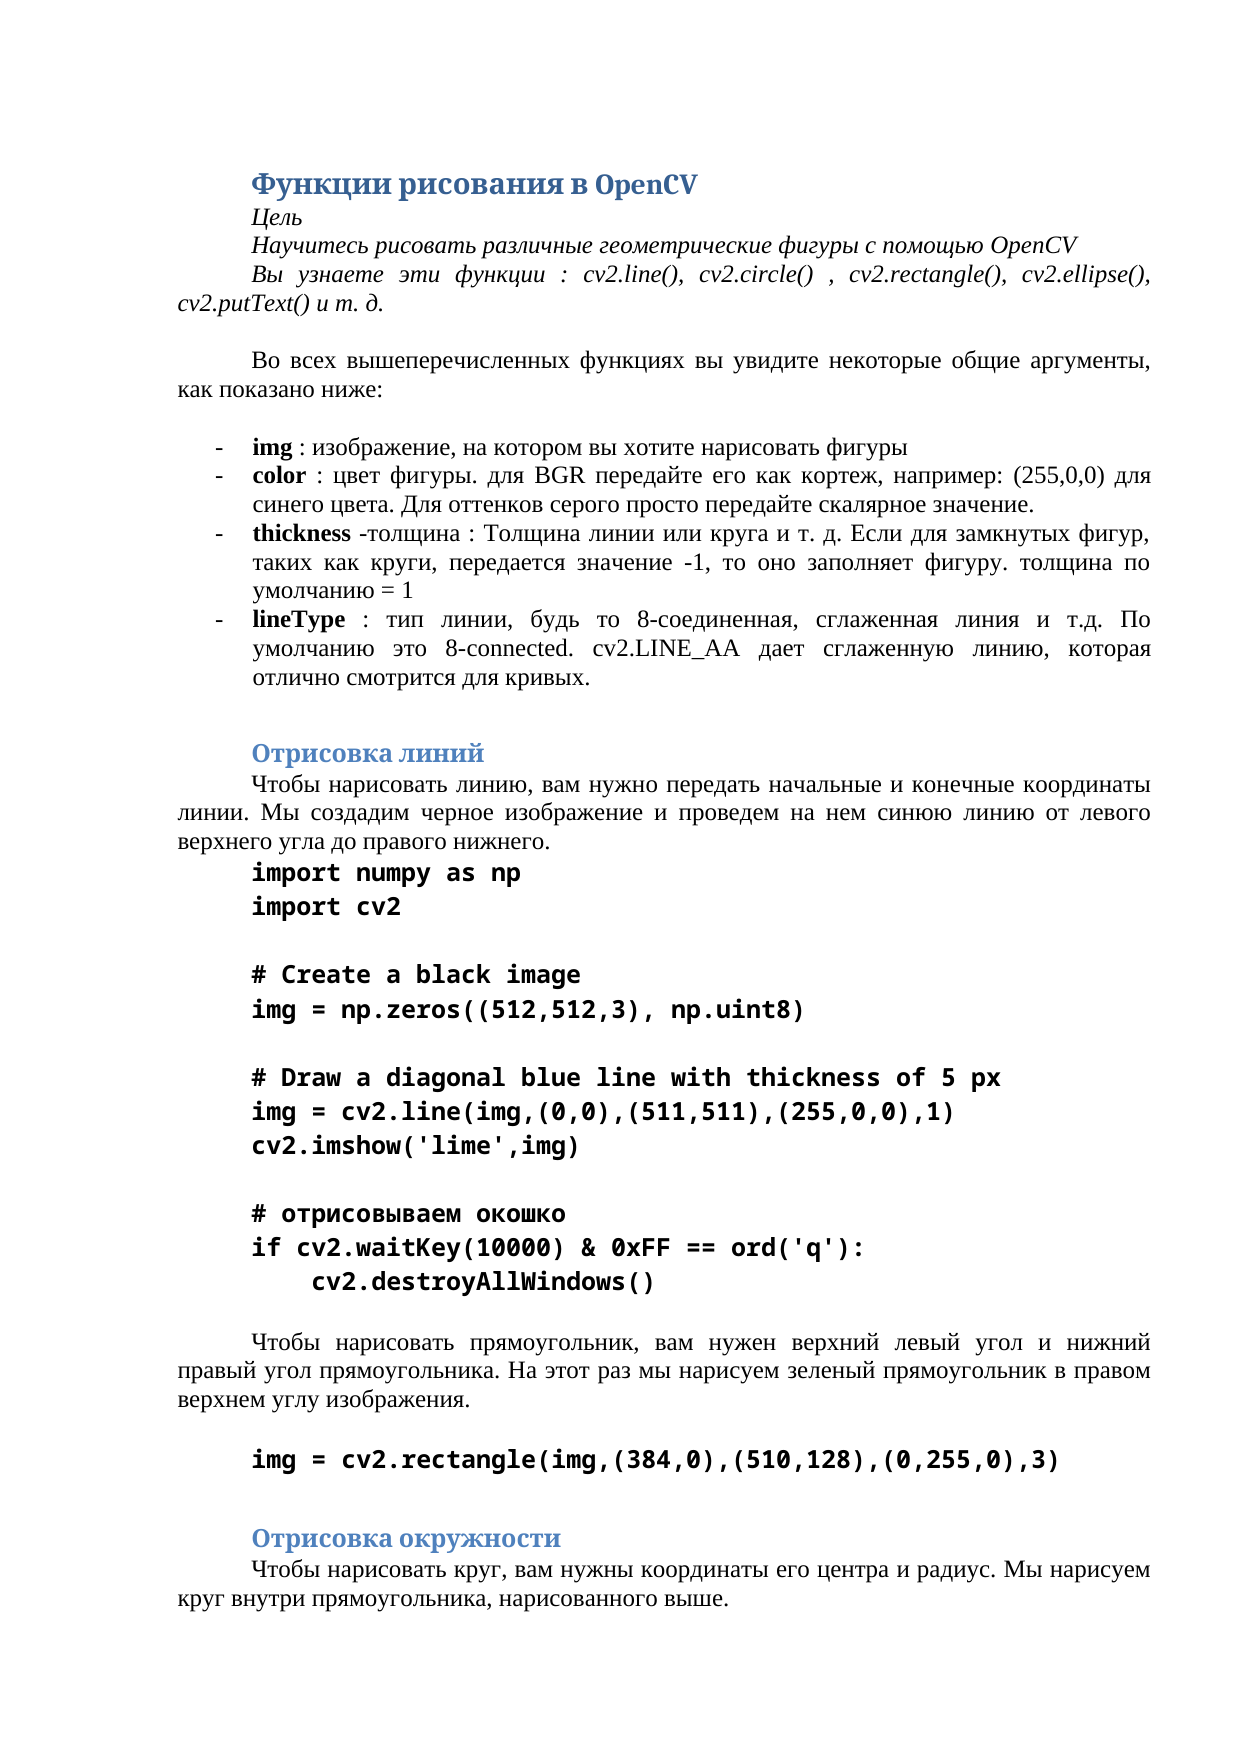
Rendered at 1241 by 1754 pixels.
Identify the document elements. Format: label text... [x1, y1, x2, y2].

text Во всех вышеперечисленных функциях вы увидите некоторые общие аргументы, как показано ниже: [177, 345, 1152, 403]
subtitle Отрисовка окружности [177, 1525, 1152, 1554]
text cv2.destroyAllWindows() [177, 1264, 1152, 1298]
text img = np.zeros((512,512,3), np.uint8) [177, 991, 1152, 1025]
list color : цвет фигуры. для BGR передайте его как кортеж, например: (255,0,0) для синего цвета. Для оттенков серого просто передайте скалярное значение. [215, 460, 1152, 518]
subtitle Функции рисования в OpenCV [177, 168, 1152, 202]
text cv2.imshow('lime',img) [177, 1127, 1152, 1162]
text Цель [177, 202, 1152, 230]
text Чтобы нарисовать круг, вам нужны координаты его центра и радиус. Мы нарисуем круг внутри прямоугольника, нарисованного выше. [177, 1554, 1152, 1611]
list lineType : тип линии, будь то 8-соединенная, сглаженная линия и т.д. По умолчанию это 8-connected. cv2.LINE_AA дает сглаженную линию, которая отлично смотрится для кривых. [215, 604, 1152, 690]
text Чтобы нарисовать линию, вам нужно передать начальные и конечные координаты линии. Мы создадим черное изображение и проведем на нем синюю линию от левого верхнего угла до правого нижнего. [177, 769, 1152, 855]
text # Create a black image [177, 957, 1152, 991]
text img = cv2.line(img,(0,0),(511,511),(255,0,0),1) [177, 1093, 1152, 1127]
text Вы узнаете эти функции : cv2.line(), cv2.circle() , cv2.rectangle(), cv2.ellipse(), cv2.putText() и т. д. [177, 259, 1152, 317]
list img : изображение, на котором вы хотите нарисовать фигуры [215, 432, 1152, 460]
list thickness -толщина : Толщина линии или круга и т. д. Если для замкнутых фигур, таких как круги, передается значение -1, то оно заполняет фигуру. толщина по умолчанию = 1 [215, 518, 1152, 604]
text # Draw a diagonal blue line with thickness of 5 px [177, 1059, 1152, 1093]
subtitle Отрисовка линий [177, 740, 1152, 769]
text Чтобы нарисовать прямоугольник, вам нужен верхний левый угол и нижний правый угол прямоугольника. На этот раз мы нарисуем зеленый прямоугольник в правом верхнем углу изображения. [177, 1327, 1152, 1413]
text img = cv2.rectangle(img,(384,0),(510,128),(0,255,0),3) [177, 1442, 1152, 1476]
text if cv2.waitKey(10000) & 0xFF == ord('q'): [177, 1230, 1152, 1264]
text # отрисовываем окошко [177, 1196, 1152, 1230]
text import numpy as np [177, 855, 1152, 889]
text Научитесь рисовать различные геометрические фигуры с помощью OpenCV [177, 230, 1152, 259]
text import cv2 [177, 889, 1152, 923]
